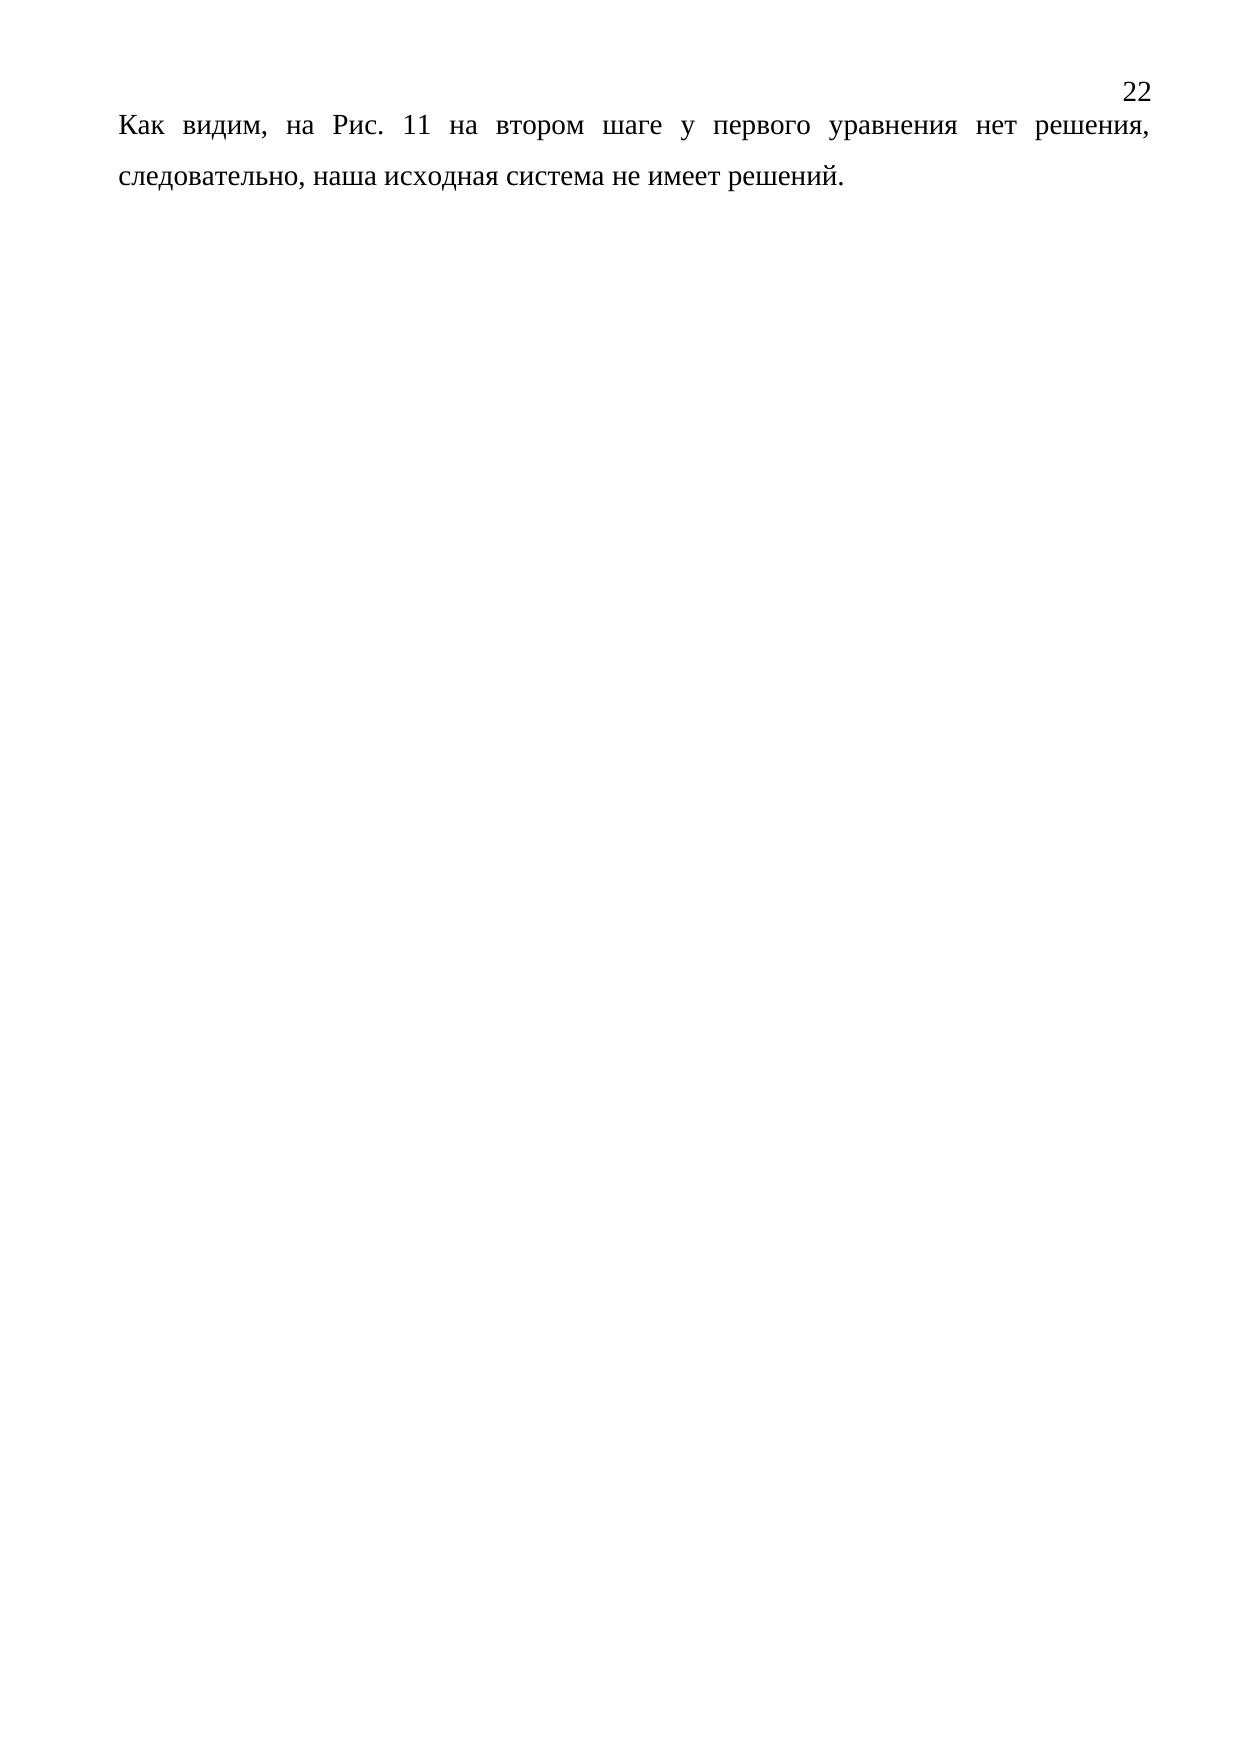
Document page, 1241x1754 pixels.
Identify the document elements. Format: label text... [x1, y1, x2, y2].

text Как видим, на Рис. 11 на втором шаге у первого уравнения нет решения, следовательно, наша исходная система не имеет решений. [118, 107, 1152, 191]
